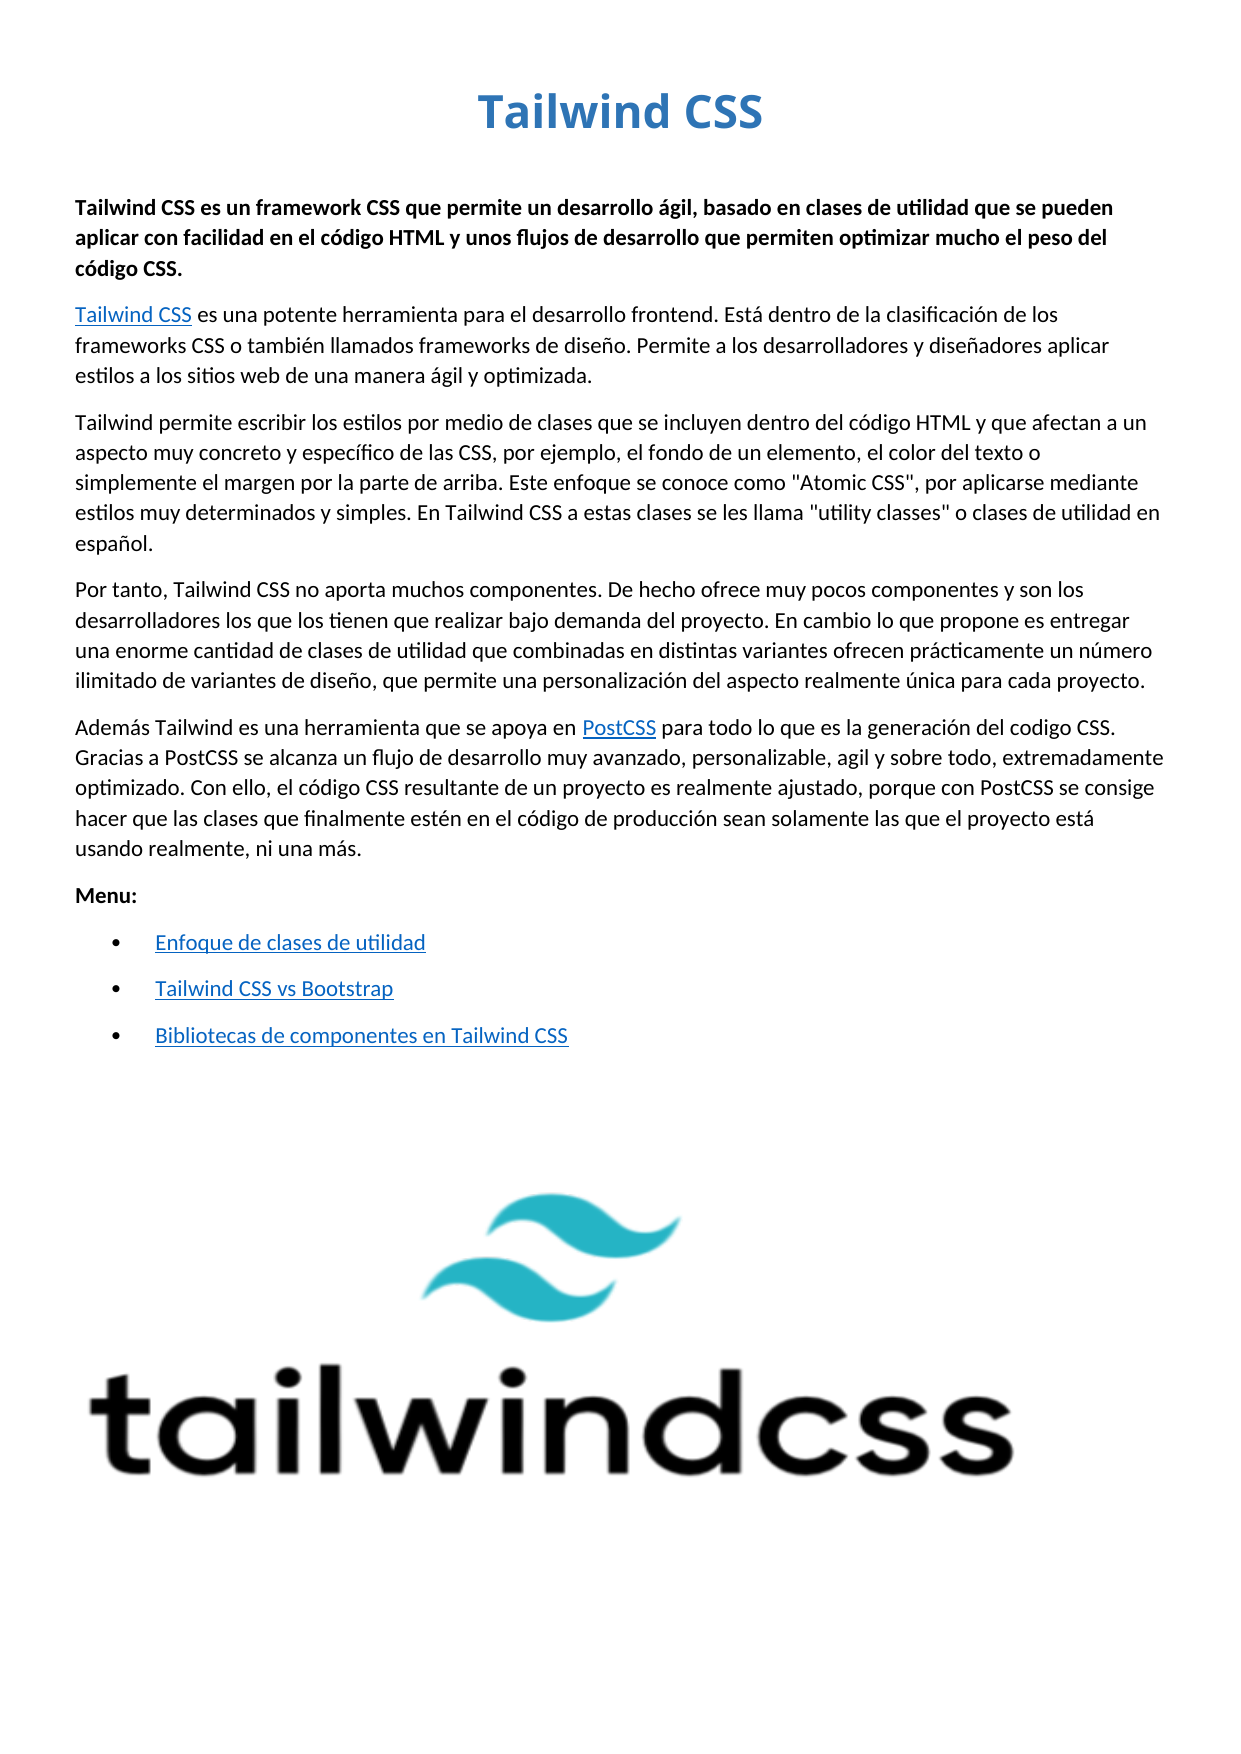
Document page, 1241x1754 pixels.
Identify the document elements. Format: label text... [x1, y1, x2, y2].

text Además Tailwind es una herramienta que se apoya en PostCSS para todo lo que es la generación del codigo CSS. Gracias a PostCSS se alcanza un flujo de desarrollo muy avanzado, personalizable, agil y sobre todo, extremadamente optimizado. Con ello, el código CSS resultante de un proyecto es realmente ajustado, porque con PostCSS se consige hacer que las clases que finalmente estén en el código de producción sean solamente las que el proyecto está usando realmente, ni una más. [75, 713, 1165, 862]
text Tailwind CSS es una potente herramienta para el desarrollo frontend. Está dentro de la clasificación de los frameworks CSS o también llamados frameworks de diseño. Permite a los desarrolladores y diseñadores aplicar estilos a los sitios web de una manera ágil y optimizada. [75, 301, 1165, 389]
list Bibliotecas de componentes en Tailwind CSS [112, 1021, 1165, 1049]
list Tailwind CSS vs Bootstrap [112, 974, 1165, 1003]
text Tailwind permite escribir los estilos por medio de clases que se incluyen dentro del código HTML y que afectan a un aspecto muy concreto y específico de las CSS, por ejemplo, el fondo de un elemento, el color del texto o simplemente el margen por la parte de arriba. Este enfoque se conoce como "Atomic CSS", por aplicarse mediante estilos muy determinados y simples. En Tailwind CSS a estas clases se les llama "utility classes" o clases de utilidad en español. [75, 408, 1165, 557]
picture [75, 1115, 1022, 1584]
text Por tanto, Tailwind CSS no aporta muchos componentes. De hecho ofrece muy pocos componentes y son los desarrolladores los que los tienen que realizar bajo demanda del proyecto. En cambio lo que propone es entregar una enorme cantidad de clases de utilidad que combinadas en distintas variantes ofrecen prácticamente un número ilimitado de variantes de diseño, que permite una personalización del aspecto realmente única para cada proyecto. [75, 576, 1165, 694]
text Menu: [75, 881, 1165, 909]
subtitle Tailwind CSS [75, 79, 1165, 142]
text Tailwind CSS es un framework CSS que permite un desarrollo ágil, basado en clases de utilidad que se pueden aplicar con facilidad en el código HTML y unos flujos de desarrollo que permiten optimizar mucho el peso del código CSS. [75, 193, 1165, 282]
list Enfoque de clases de utilidad [112, 928, 1165, 956]
